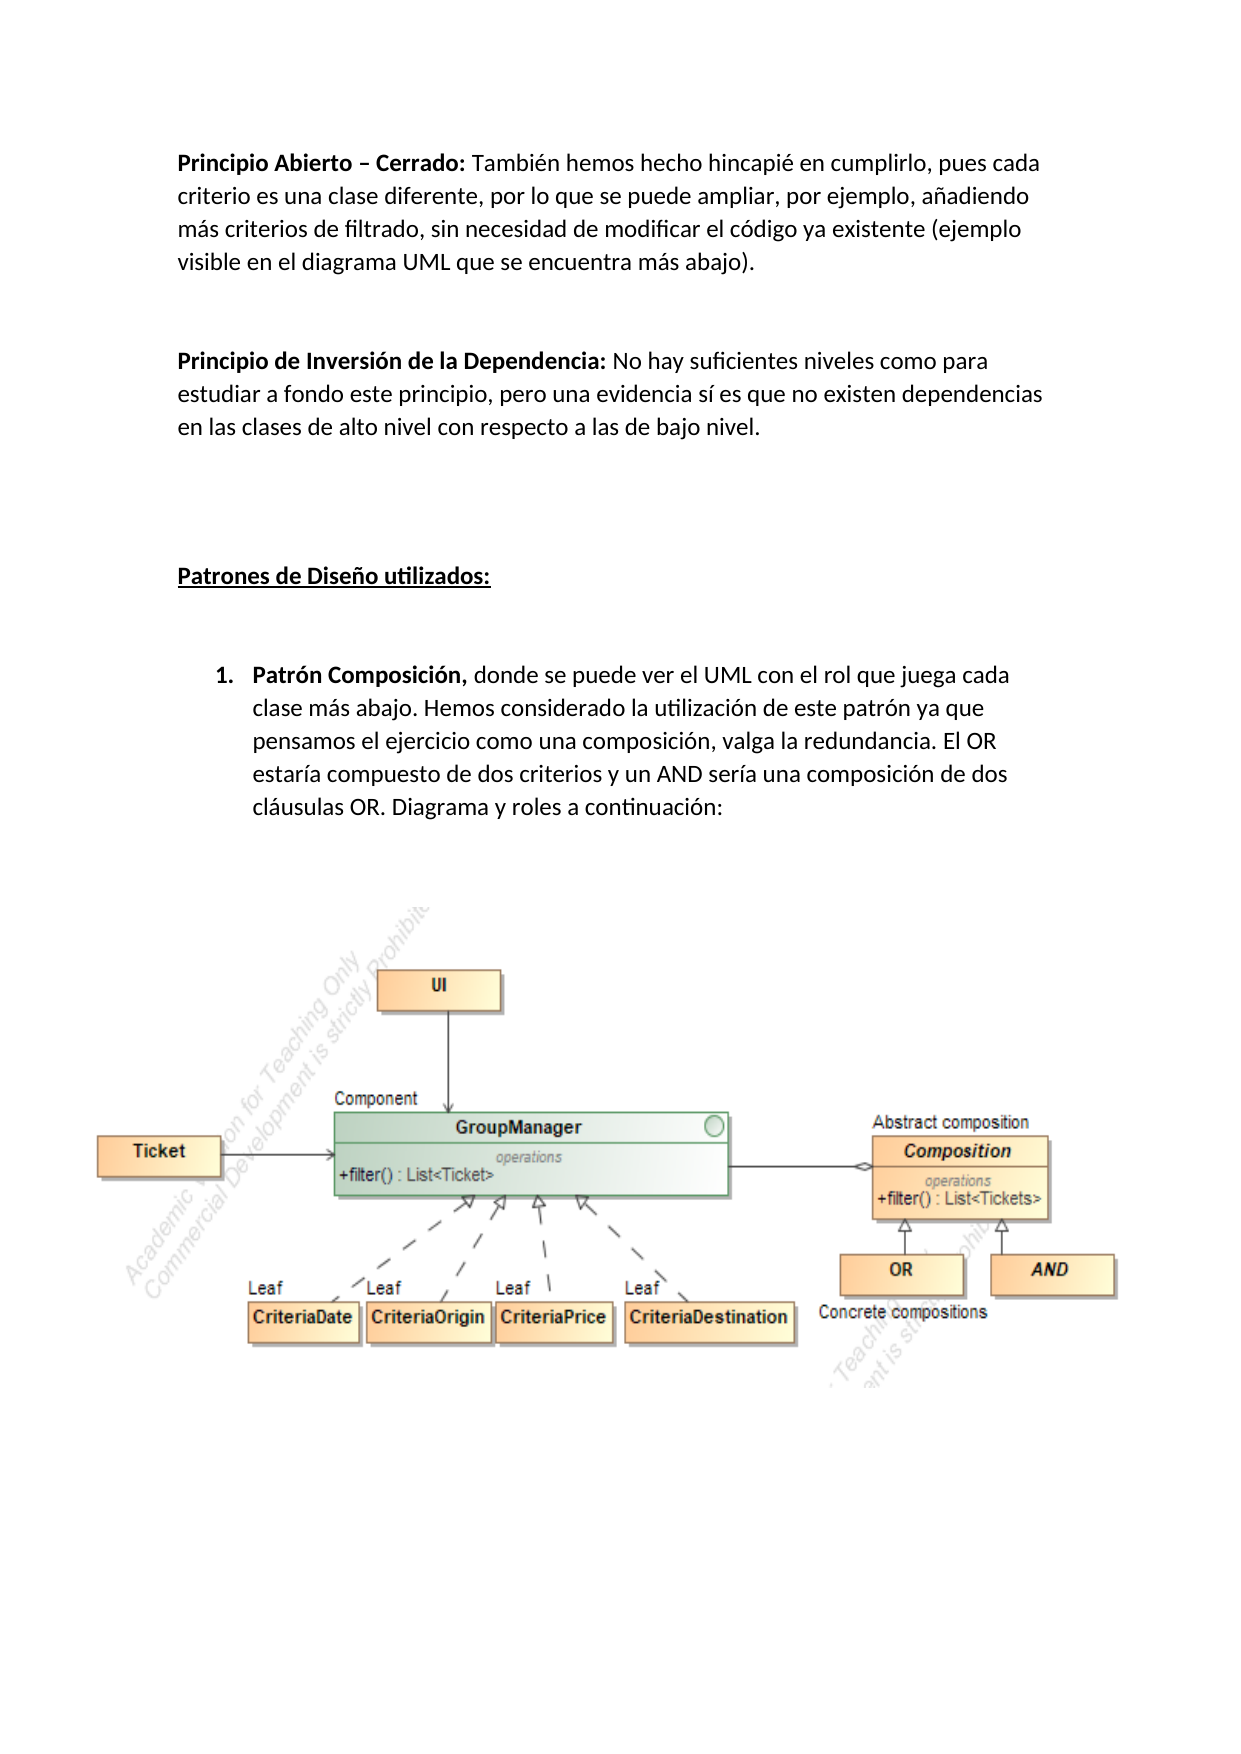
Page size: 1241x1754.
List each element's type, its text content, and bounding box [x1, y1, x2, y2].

picture [48, 907, 1192, 1388]
text Principio Abierto – Cerrado: También hemos hecho hincapié en cumplirlo, pues cada criterio es una clase diferente, por lo que se puede ampliar, por ejemplo, añadiendo más criterios de filtrado, sin necesidad de modificar el código ya existente (ejemplo visible en el diagrama UML que se encuentra más abajo). [177, 148, 1063, 277]
text Principio de Inversión de la Dependencia: No hay suficientes niveles como para estudiar a fondo este principio, pero una evidencia sí es que no existen dependencias en las clases de alto nivel con respecto a las de bajo nivel. [177, 346, 1063, 442]
list Patrón Composición, donde se puede ver el UML con el rol que juega cada clase más abajo. Hemos considerado la utilización de este patrón ya que pensamos el ejercicio como una composición, valga la redundancia. El OR estaría compuesto de dos criterios y un AND sería una composición de dos cláusulas OR. Diagrama y roles a continuación: [215, 659, 1063, 821]
text Patrones de Diseño utilizados: [177, 560, 1063, 591]
